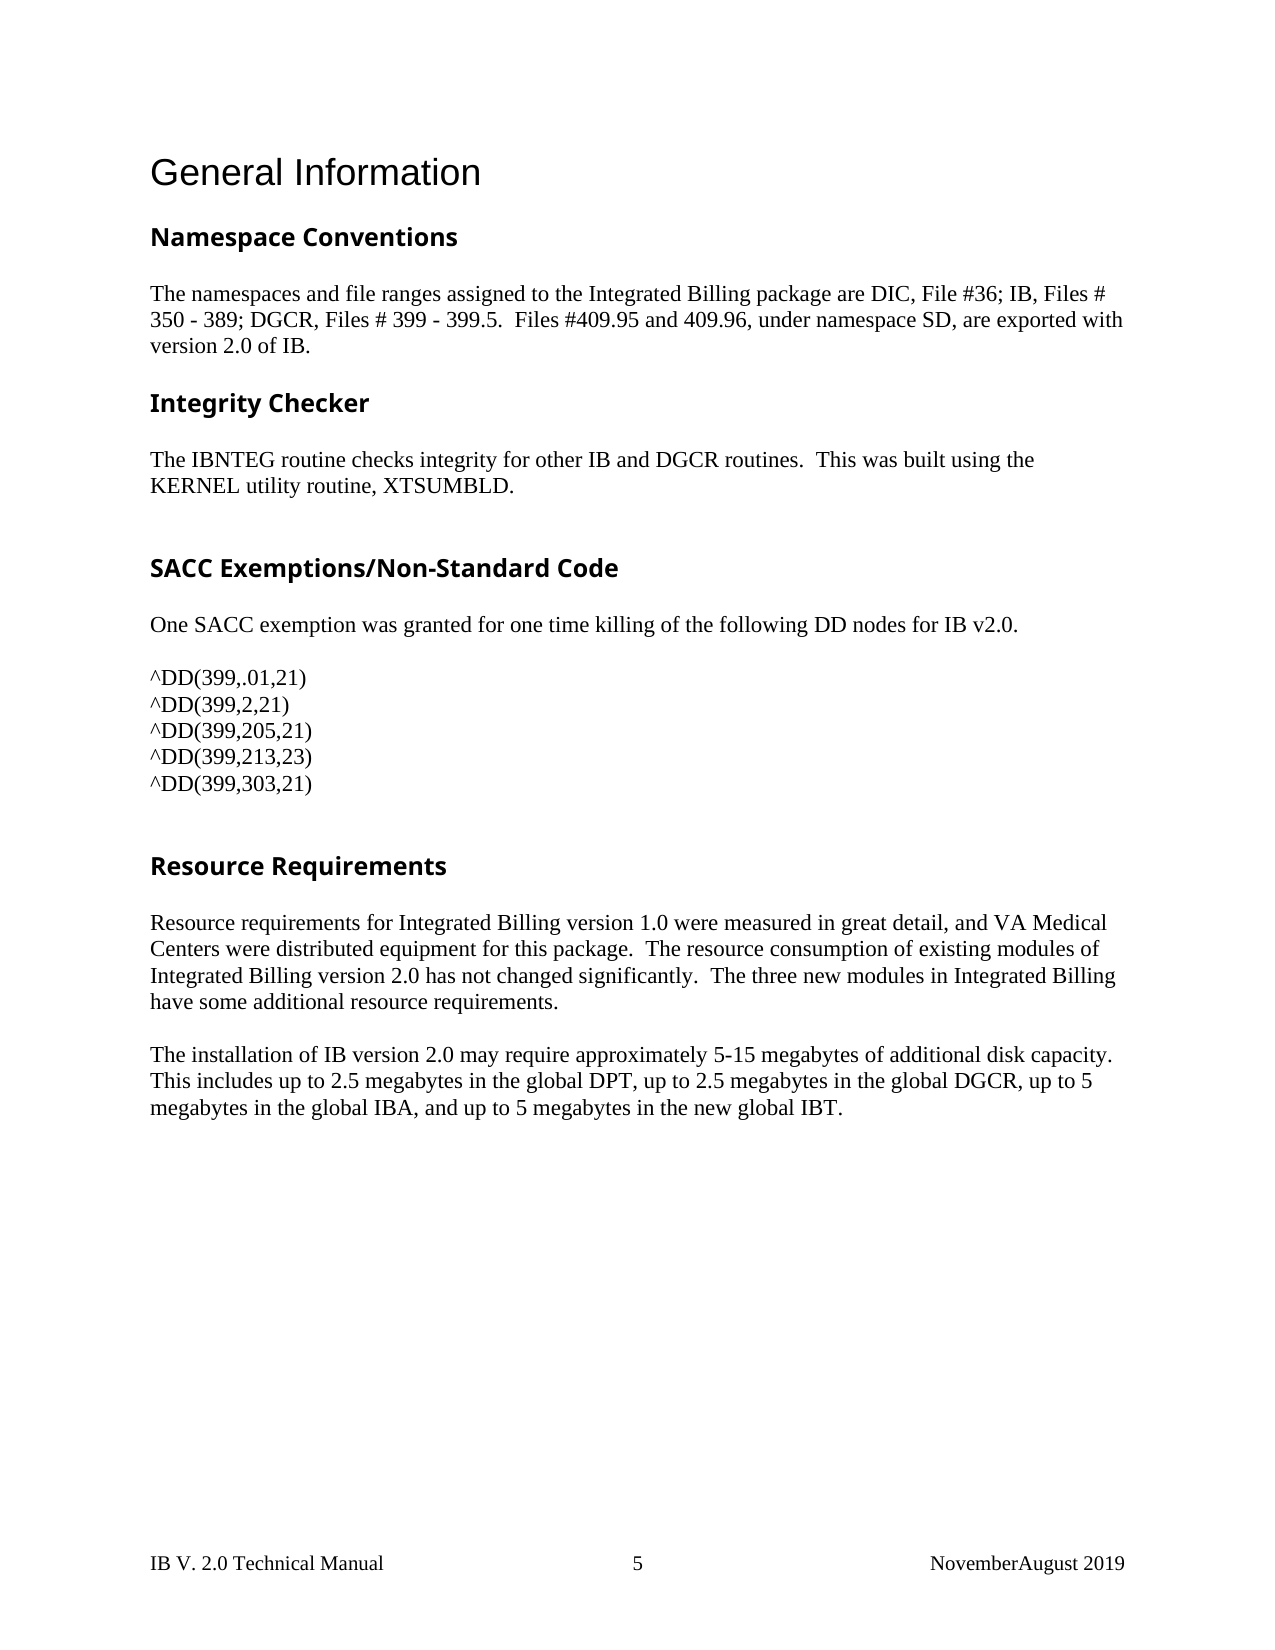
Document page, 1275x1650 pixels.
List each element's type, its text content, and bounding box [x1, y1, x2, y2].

text The namespaces and file ranges assigned to the Integrated Billing package are DIC, File #36; IB, Files # 350 - 389; DGCR, Files # 399 - 399.5. Files #409.95 and 409.96, under namespace SD, are exported with version 2.0 of IB. [150, 280, 1125, 359]
subtitle General Information [150, 150, 1125, 193]
text ^DD(399,303,21) [150, 770, 1125, 796]
text The IBNTEG routine checks integrity for other IB and DGCR routines. This was built using the KERNEL utility routine, XTSUMBLD. [150, 446, 1125, 498]
subtitle SACC Exemptions/Non-Standard Code [150, 551, 1125, 585]
text ^DD(399,213,23) [150, 743, 1125, 770]
text One SACC exemption was granted for one time killing of the following DD nodes for IB v2.0. [150, 612, 1125, 638]
subtitle Resource Requirements [150, 849, 1125, 883]
text ^DD(399,205,21) [150, 717, 1125, 743]
text ^DD(399,2,21) [150, 691, 1125, 717]
text The installation of IB version 2.0 may require approximately 5-15 megabytes of additional disk capacity. This includes up to 2.5 megabytes in the global DPT, up to 2.5 megabytes in the global DGCR, up to 5 megabytes in the global IBA, and up to 5 megabytes in the new global IBT. [150, 1041, 1125, 1120]
text Resource requirements for Integrated Billing version 1.0 were measured in great detail, and VA Medical Centers were distributed equipment for this package. The resource consumption of existing modules of Integrated Billing version 2.0 has not changed significantly. The three new modules in Integrated Billing have some additional resource requirements. [150, 909, 1125, 1014]
text ^DD(399,.01,21) [150, 664, 1125, 691]
subtitle Namespace Conventions [150, 219, 1125, 253]
subtitle Integrity Checker [150, 385, 1125, 419]
